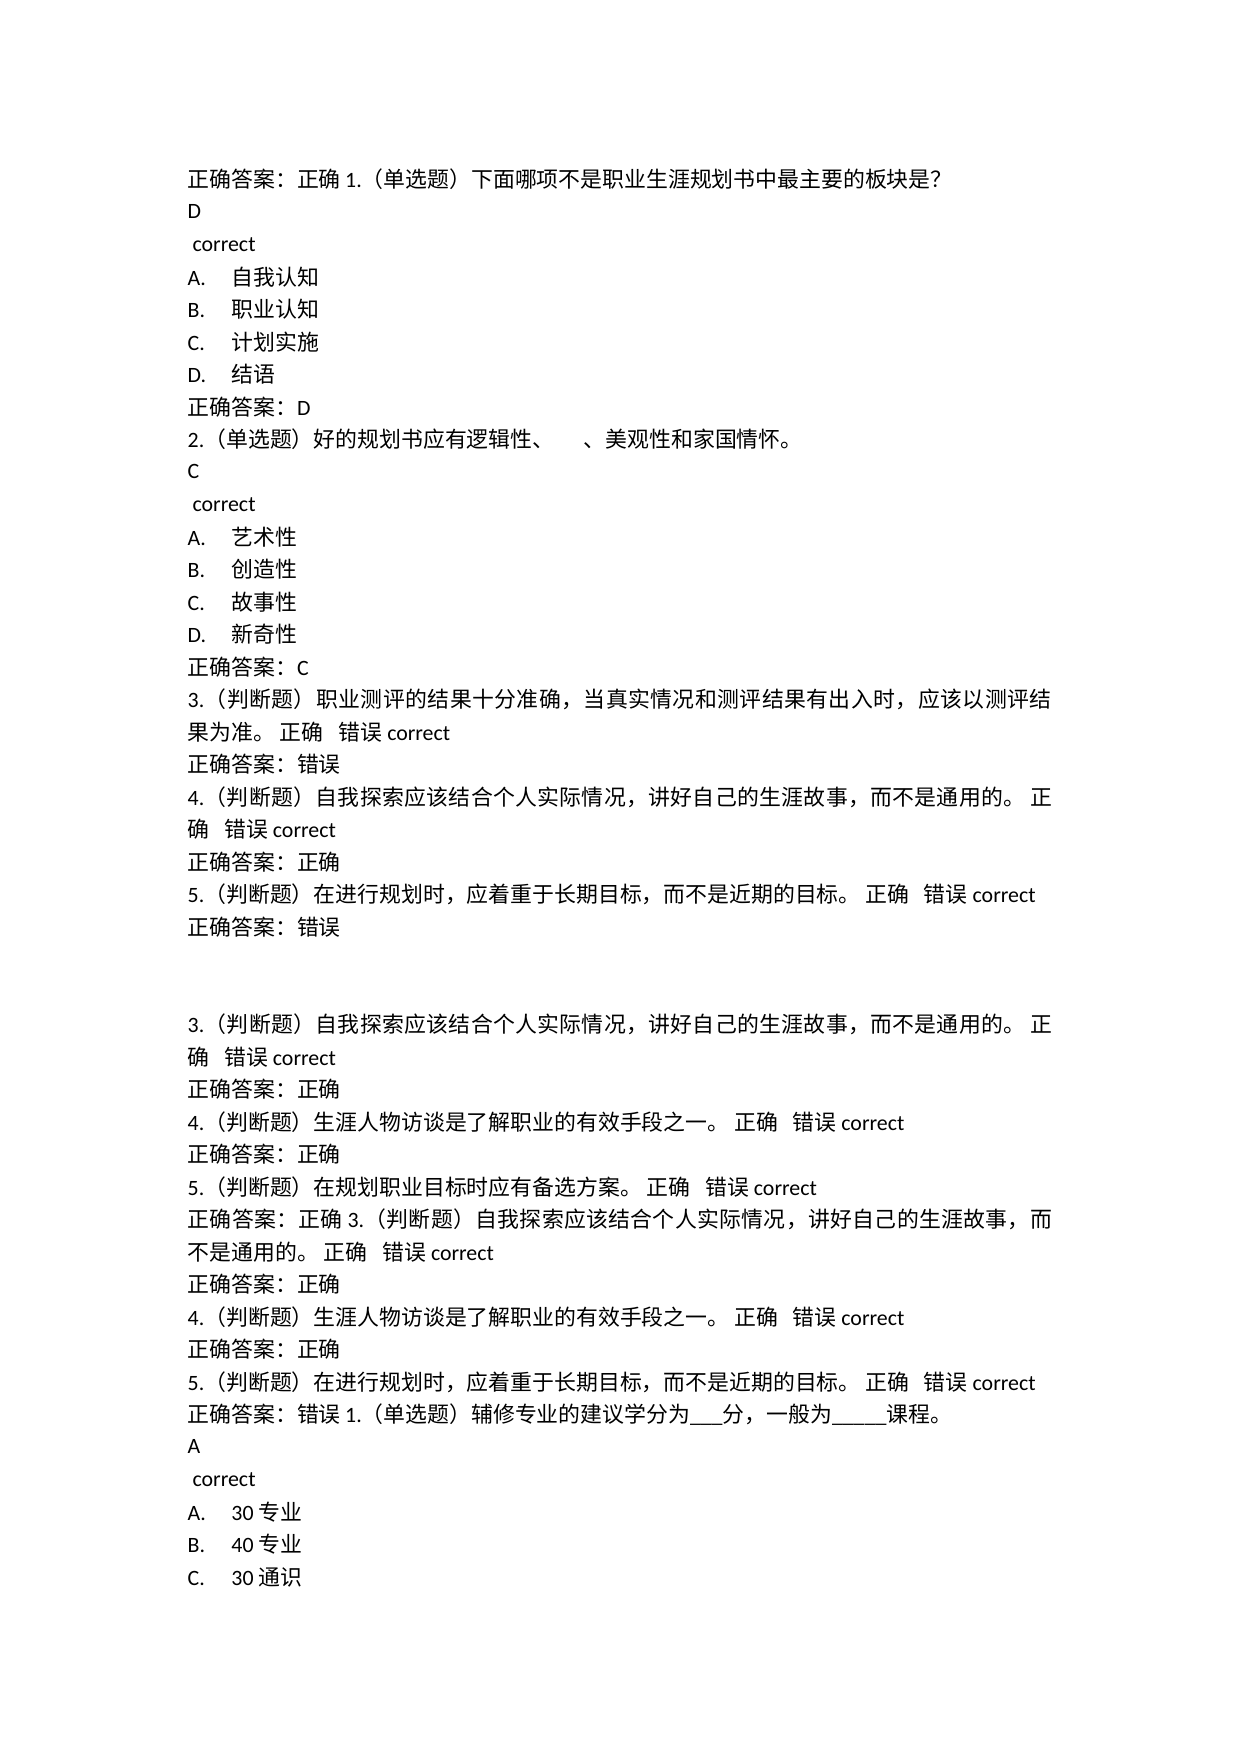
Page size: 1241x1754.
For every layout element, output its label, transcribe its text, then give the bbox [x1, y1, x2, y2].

text B. 创造性 [187, 552, 1053, 584]
text correct [187, 487, 1053, 519]
text 正确答案：正确 [187, 1137, 1053, 1169]
text C [187, 454, 1053, 487]
text 4.（判断题）自我探索应该结合个人实际情况，讲好自己的生涯故事，而不是通用的。 正确 错误 correct [187, 779, 1053, 844]
text 正确答案：正确 [187, 1072, 1053, 1104]
text 2.（单选题）好的规划书应有逻辑性、 、美观性和家国情怀。 [187, 422, 1053, 454]
text 5.（判断题）在进行规划时，应着重于长期目标，而不是近期的目标。 正确 错误 correct [187, 1364, 1053, 1397]
text D. 结语 [187, 357, 1053, 389]
text 正确答案：错误1.（单选题）辅修专业的建议学分为___分，一般为_____课程。 [187, 1397, 1053, 1429]
text 5.（判断题）在规划职业目标时应有备选方案。 正确 错误 correct [187, 1169, 1053, 1202]
text B. 40 专业 [187, 1527, 1053, 1559]
text D [187, 194, 1053, 227]
text 正确答案：正确3.（判断题）自我探索应该结合个人实际情况，讲好自己的生涯故事，而不是通用的。 正确 错误 correct [187, 1202, 1053, 1267]
text 4.（判断题）生涯人物访谈是了解职业的有效手段之一。 正确 错误 correct [187, 1299, 1053, 1332]
text 3.（判断题）自我探索应该结合个人实际情况，讲好自己的生涯故事，而不是通用的。 正确 错误 correct [187, 1007, 1053, 1072]
text D. 新奇性 [187, 617, 1053, 649]
text 正确答案：错误 [187, 747, 1053, 779]
text 正确答案：正确 [187, 1267, 1053, 1299]
text 3.（判断题）职业测评的结果十分准确，当真实情况和测评结果有出入时，应该以测评结果为准。 正确 错误 correct [187, 682, 1053, 747]
text C. 计划实施 [187, 324, 1053, 357]
text A. 自我认知 [187, 259, 1053, 292]
text 正确答案：正确1.（单选题）下面哪项不是职业生涯规划书中最主要的板块是？ [187, 162, 1053, 194]
text correct [187, 1462, 1053, 1494]
text A. 艺术性 [187, 519, 1053, 552]
text 4.（判断题）生涯人物访谈是了解职业的有效手段之一。 正确 错误 correct [187, 1104, 1053, 1137]
text correct [187, 227, 1053, 259]
text C. 故事性 [187, 584, 1053, 617]
text 正确答案：错误 [187, 909, 1053, 942]
text 正确答案：正确 [187, 1332, 1053, 1364]
text C. 30 通识 [187, 1559, 1053, 1592]
text 5.（判断题）在进行规划时，应着重于长期目标，而不是近期的目标。 正确 错误 correct [187, 877, 1053, 909]
text 正确答案：D [187, 389, 1053, 422]
text A. 30 专业 [187, 1494, 1053, 1527]
text 正确答案：正确 [187, 844, 1053, 877]
text A [187, 1429, 1053, 1462]
text 正确答案：C [187, 649, 1053, 682]
text B. 职业认知 [187, 292, 1053, 324]
